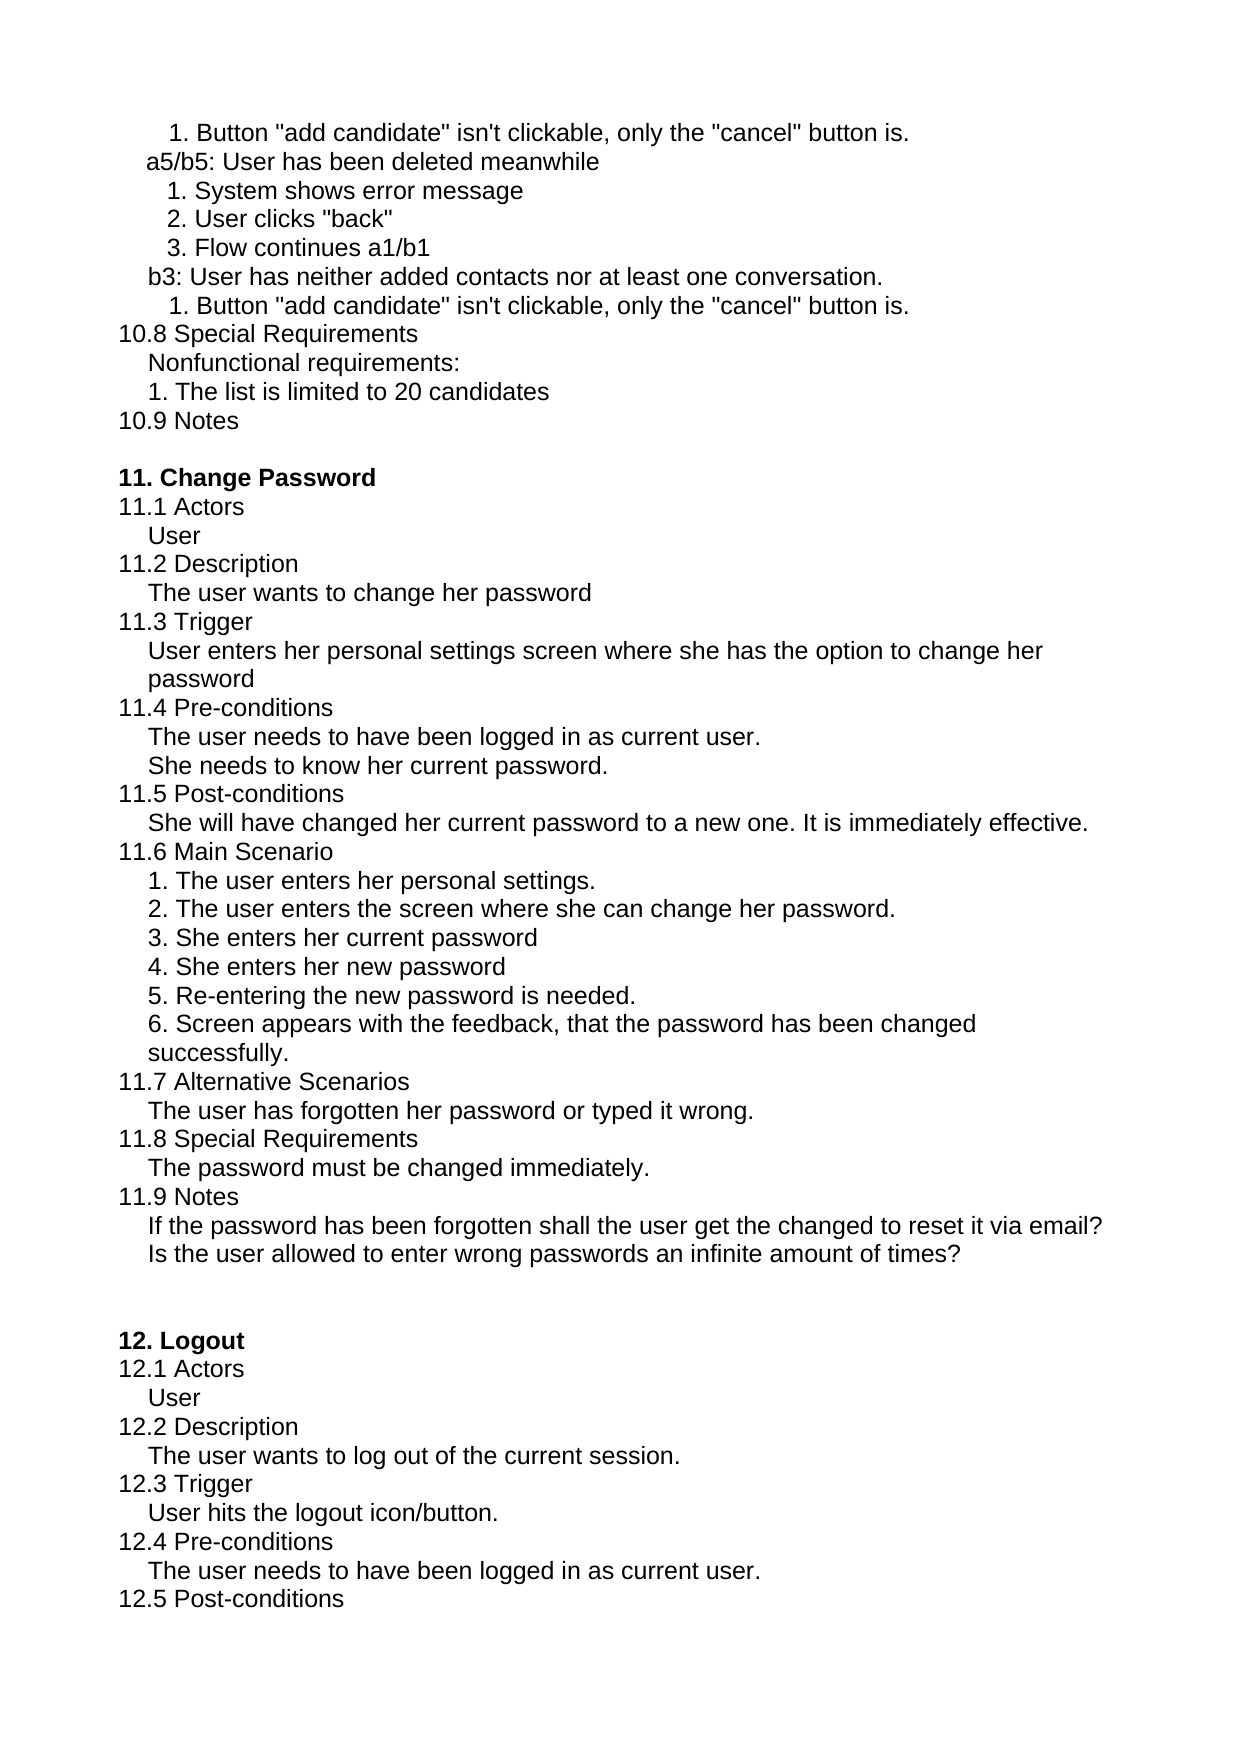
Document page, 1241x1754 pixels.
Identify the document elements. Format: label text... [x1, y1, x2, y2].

text 12.1 Actors [118, 1354, 1122, 1383]
list The list is limited to 20 candidates [148, 377, 1122, 406]
text 11.2 Description [118, 549, 1122, 578]
text 11.8 Special Requirements [118, 1124, 1122, 1153]
text User [118, 521, 1122, 549]
text 11. Change Password [118, 463, 1122, 492]
text 12.5 Post-conditions [118, 1584, 1122, 1613]
text 10.9 Notes [118, 406, 1122, 434]
text 1. Button "add candidate" isn't clickable, only the "cancel" button is. [118, 291, 1122, 319]
text User enters her personal settings screen where she has the option to change her password [118, 636, 1122, 693]
text 11.9 Notes [118, 1182, 1122, 1211]
text 11.6 Main Scenario [118, 837, 1122, 866]
text Nonfunctional requirements: [118, 348, 1122, 377]
text 10.8 Special Requirements [118, 319, 1122, 348]
text 5. Re-entering the new password is needed. [118, 981, 1122, 1009]
text 12.3 Trigger [118, 1469, 1122, 1498]
text 4. She enters her new password [118, 952, 1122, 981]
text 11.1 Actors [118, 492, 1122, 521]
text b3: User has neither added contacts nor at least one conversation. [118, 262, 1122, 291]
text 6. Screen appears with the feedback, that the password has been changed successfully. [118, 1009, 1122, 1067]
text 12.4 Pre-conditions [118, 1527, 1122, 1556]
text 11.5 Post-conditions [118, 779, 1122, 808]
text The user needs to have been logged in as current user. [118, 722, 1122, 751]
text She needs to know her current password. [118, 751, 1122, 779]
text If the password has been forgotten shall the user get the changed to reset it via email? [118, 1211, 1122, 1239]
text 12. Logout [118, 1326, 1122, 1354]
text 1. System shows error message [118, 176, 1122, 204]
text a5/b5: User has been deleted meanwhile [118, 147, 1122, 176]
text The user wants to change her password [118, 578, 1122, 607]
text She will have changed her current password to a new one. It is immediately effective. [118, 808, 1122, 837]
text The user needs to have been logged in as current user. [118, 1556, 1122, 1584]
text 3. She enters her current password [118, 923, 1122, 952]
text 11.7 Alternative Scenarios [118, 1067, 1122, 1096]
text The user wants to log out of the current session. [118, 1441, 1122, 1469]
text 12.2 Description [118, 1412, 1122, 1441]
text User hits the logout icon/button. [118, 1498, 1122, 1527]
text 2. The user enters the screen where she can change her password. [118, 894, 1122, 923]
text 1. The user enters her personal settings. [118, 866, 1122, 894]
text The user has forgotten her password or typed it wrong. [118, 1096, 1122, 1124]
text User [118, 1383, 1122, 1412]
text The password must be changed immediately. [118, 1153, 1122, 1182]
text 11.3 Trigger [118, 607, 1122, 636]
text 3. Flow continues a1/b1 [118, 233, 1122, 262]
text 2. User clicks "back" [118, 204, 1122, 233]
text 1. Button "add candidate" isn't clickable, only the "cancel" button is. [118, 118, 1122, 147]
text 11.4 Pre-conditions [118, 693, 1122, 722]
text Is the user allowed to enter wrong passwords an infinite amount of times? [118, 1239, 1122, 1268]
